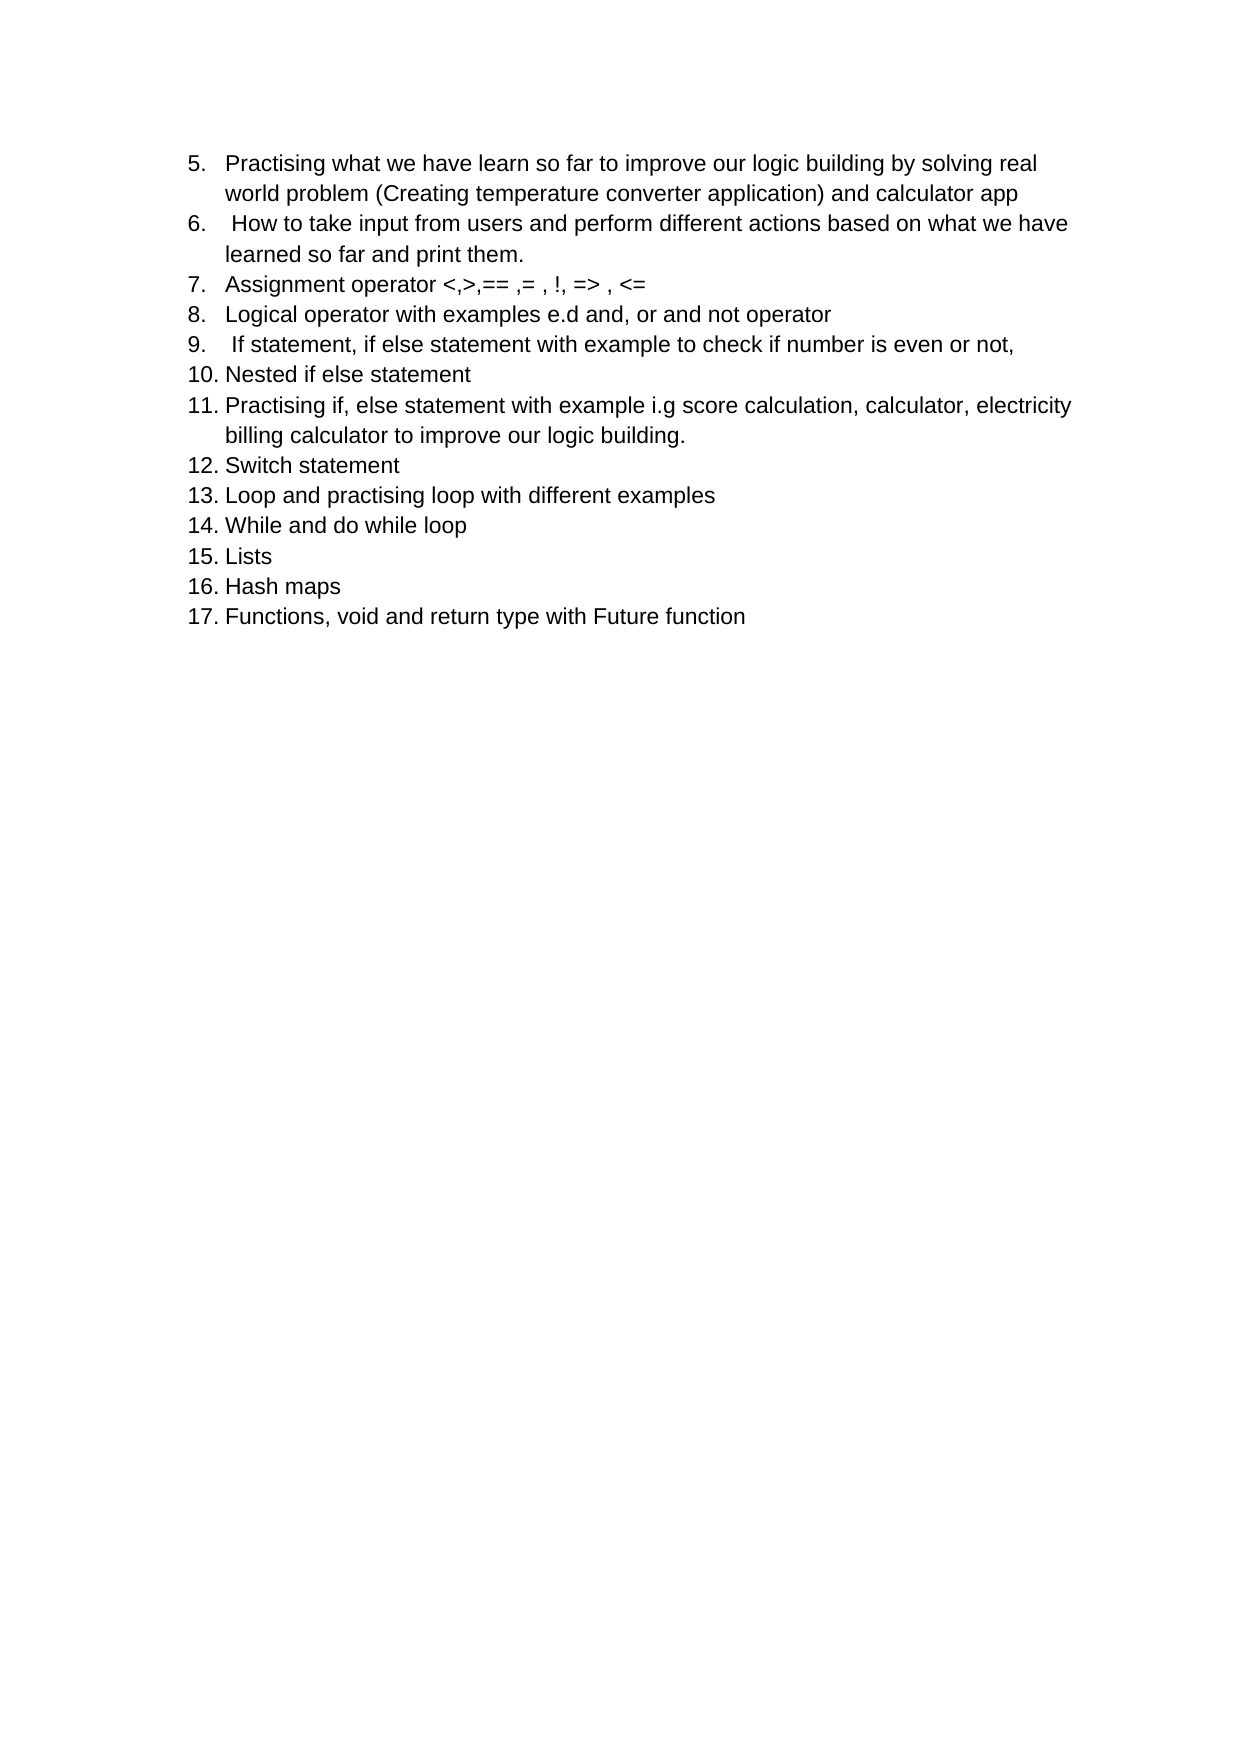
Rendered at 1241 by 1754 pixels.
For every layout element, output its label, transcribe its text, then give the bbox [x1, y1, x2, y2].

list Logical operator with examples e.d and, or and not operator [187, 301, 1090, 327]
list If statement, if else statement with example to check if number is even or not, [187, 331, 1090, 358]
list Nested if else statement [187, 361, 1090, 388]
list Loop and practising loop with different examples [187, 482, 1090, 509]
list Practising what we have learn so far to improve our logic building by solving real world problem (Creating temperature converter application) and calculator app [187, 150, 1090, 207]
list How to take input from users and perform different actions based on what we have learned so far and print them. [187, 210, 1090, 267]
list Lists [187, 543, 1090, 569]
list Switch statement [187, 452, 1090, 478]
list Assignment operator <,>,== ,= , !, => , <= [187, 271, 1090, 297]
list While and do while loop [187, 512, 1090, 539]
list Functions, void and return type with Future function [187, 603, 1090, 629]
list Practising if, else statement with example i.g score calculation, calculator, electricity billing calculator to improve our logic building. [187, 392, 1090, 448]
list Hash maps [187, 573, 1090, 599]
